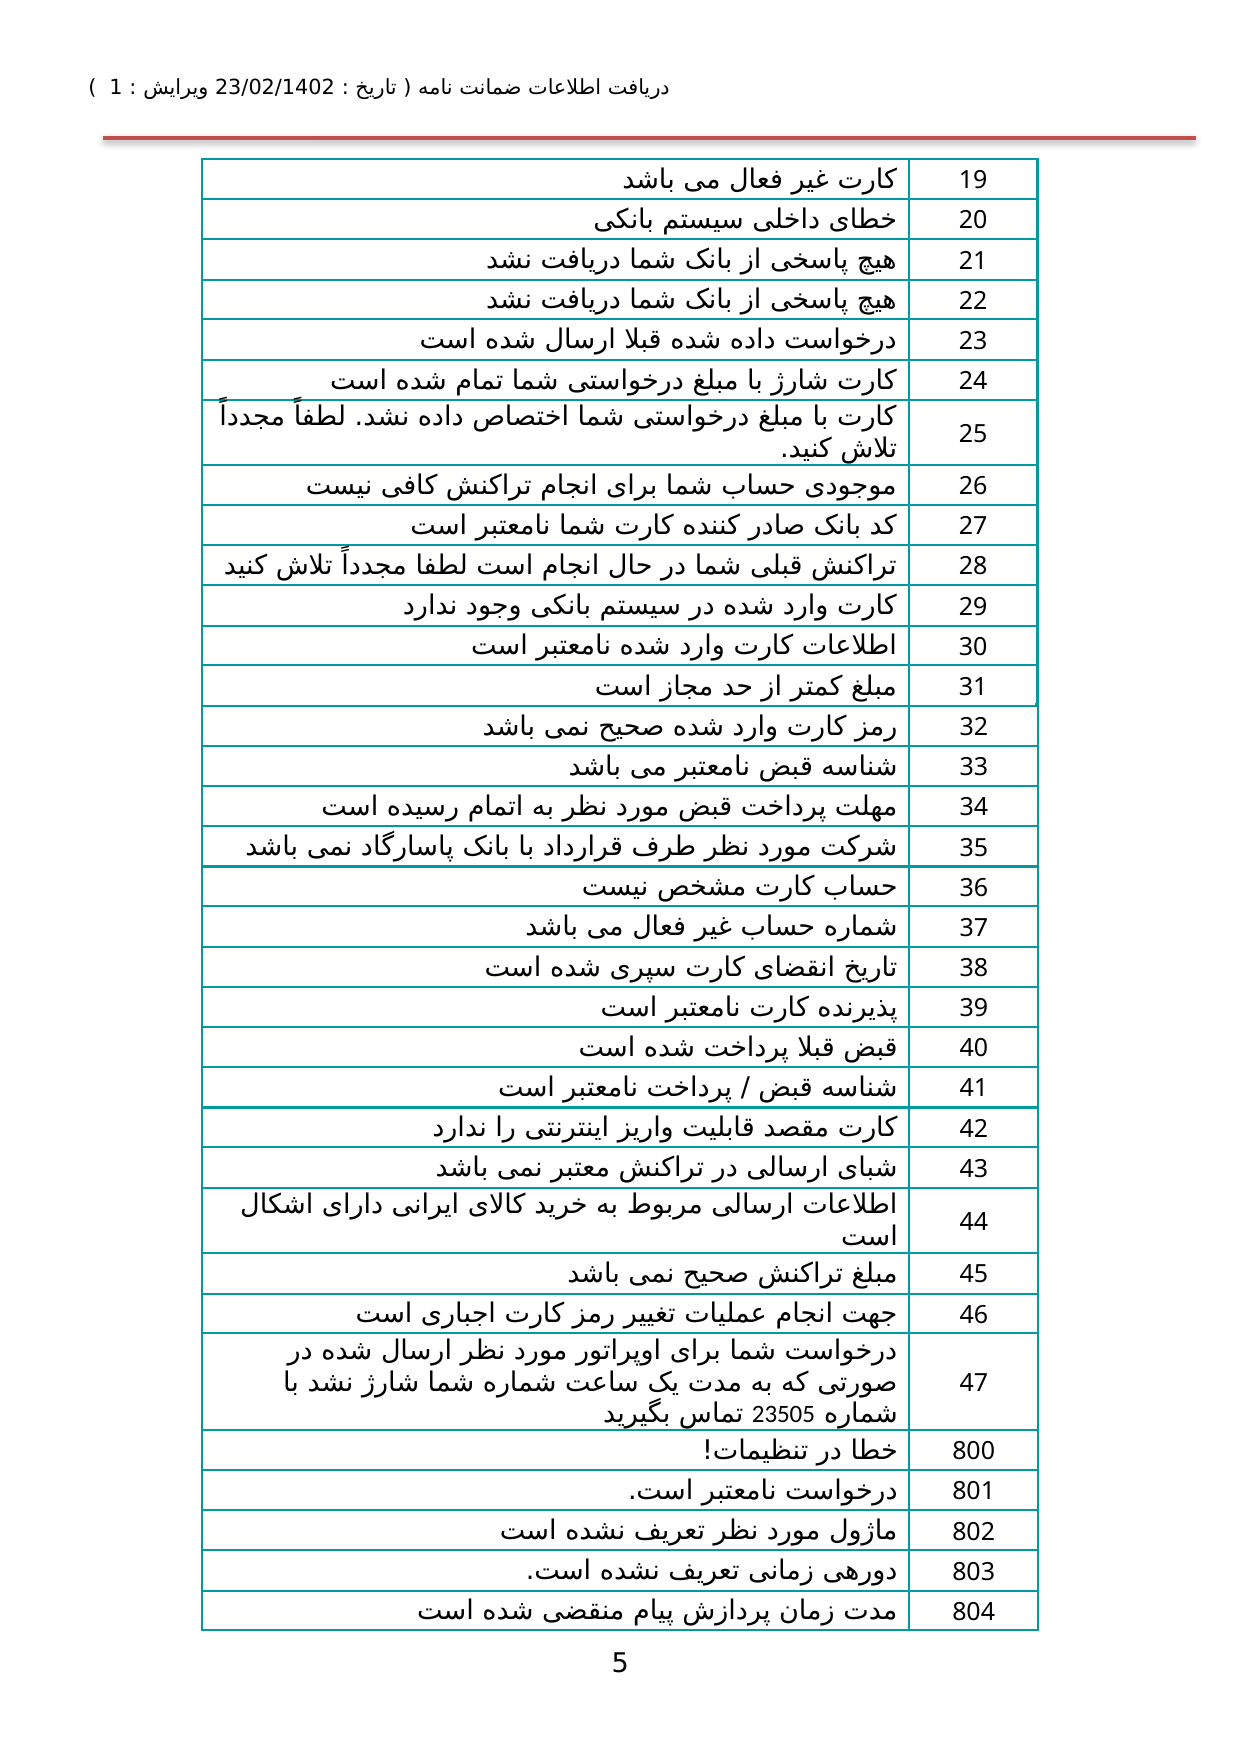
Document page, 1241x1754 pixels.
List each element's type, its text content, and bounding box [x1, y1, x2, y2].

table_cell 801 [910, 1471, 1037, 1509]
table_cell ماژول مورد نظر تعریف نشده است [203, 1511, 908, 1549]
table_cell اطلاعات کارت وارد شده نامعتبر است [203, 627, 908, 664]
table_cell 32 [910, 707, 1037, 744]
table_cell کارت غیر فعال می باشد [203, 160, 908, 198]
table_cell تاریخ انقضای کارت سپری شده است [203, 948, 908, 986]
table_cell هیچ پاسخی از بانک شما دریافت نشد [203, 240, 908, 278]
table_cell 35 [910, 827, 1037, 865]
table_cell 26 [910, 466, 1036, 504]
table_cell قبض قبلا پرداخت شده است [203, 1028, 908, 1066]
table_cell کارت با مبلغ درخواستی شما اختصاص داده نشد. لطفاً مجدداً تلاش کنید. [203, 401, 908, 464]
table_cell کارت مقصد قابلیت واریز اینترنتی را ندارد [203, 1109, 908, 1146]
table_cell 31 [910, 666, 1036, 705]
table_cell 45 [910, 1254, 1037, 1292]
table_cell شناسه قبض / پرداخت نامعتبر است [203, 1068, 908, 1106]
table_cell مهلت پرداخت قبض مورد نظر به اتمام رسیده است [203, 787, 908, 825]
table_cell 802 [910, 1511, 1037, 1549]
table_cell 21 [910, 240, 1036, 278]
table_cell 19 [910, 160, 1036, 198]
table_cell 40 [910, 1028, 1037, 1066]
table_cell درخواست شما برای اوپراتور مورد نظر ارسال شده در صورتی که به مدت یک ساعت شماره شما شارژ نشد با شماره 23505 تماس بگیرید [203, 1334, 908, 1429]
table_cell 44 [910, 1189, 1037, 1252]
table_cell 28 [910, 546, 1036, 584]
table_cell شماره حساب غیر فعال می باشد [203, 907, 908, 946]
table_cell رمز کارت وارد شده صحیح نمی باشد [203, 707, 908, 744]
table_cell جهت انجام عملیات تغییر رمز کارت اجباری است [203, 1295, 908, 1332]
table_cell 37 [910, 907, 1037, 946]
table_cell شبای ارسالی در تراکنش معتبر نمی باشد [203, 1148, 908, 1187]
table_cell 47 [910, 1334, 1037, 1429]
table_cell 804 [910, 1592, 1037, 1629]
table_cell هیچ پاسخی از بانک شما دریافت نشد [203, 281, 908, 318]
table_cell اطلاعات ارسالی مربوط به خرید کالای ایرانی دارای اشکال است [203, 1189, 908, 1252]
table_cell دورهی زمانی تعریف نشده است. [203, 1551, 908, 1589]
table_cell 20 [910, 200, 1036, 238]
table_cell 24 [910, 361, 1036, 399]
table_cell 38 [910, 948, 1037, 986]
table_cell درخواست نامعتبر است. [203, 1471, 908, 1509]
table_cell 34 [910, 787, 1037, 825]
table_cell 22 [910, 281, 1036, 318]
table_cell کد بانک صادر کننده کارت شما نامعتبر است [203, 506, 908, 544]
table_cell مبلغ تراکنش صحیح نمی باشد [203, 1254, 908, 1292]
table_cell خطای داخلی سیستم بانکی [203, 200, 908, 238]
table_cell 46 [910, 1295, 1037, 1332]
table_cell 43 [910, 1148, 1037, 1187]
table_cell 803 [910, 1551, 1037, 1589]
table_cell 39 [910, 988, 1037, 1026]
table_cell درخواست داده شده قبلا ارسال شده است [203, 320, 908, 359]
table_cell خطا در تنظیمات! [203, 1431, 908, 1469]
table_cell 33 [910, 747, 1037, 785]
table_cell 25 [910, 401, 1036, 464]
table_cell حساب کارت مشخص نیست [203, 868, 908, 905]
table_cell مبلغ کمتر از حد مجاز است [203, 666, 908, 705]
table_cell 27 [910, 506, 1036, 544]
table_cell تراکنش قبلی شما در حال انجام است لطفا مجدداً تلاش کنید [203, 546, 908, 584]
table_cell 800 [910, 1431, 1037, 1469]
table_cell 36 [910, 868, 1037, 905]
table_cell موجودی حساب شما برای انجام تراکنش کافی نیست [203, 466, 908, 504]
table_cell 29 [910, 586, 1036, 624]
table_cell 30 [910, 627, 1036, 664]
table_cell کارت وارد شده در سیستم بانکی وجود ندارد [203, 586, 908, 624]
table_cell شناسه قبض نامعتبر می باشد [203, 747, 908, 785]
table_cell مدت زمان پردازش پیام منقضی شده است [203, 1592, 908, 1629]
table_cell شرکت مورد نظر طرف قرارداد با بانک پاسارگاد نمی باشد [203, 827, 908, 865]
table_cell 23 [910, 320, 1036, 359]
table_cell کارت شارژ با مبلغ درخواستی شما تمام شده است [203, 361, 908, 399]
table_cell 41 [910, 1068, 1037, 1106]
table_cell 42 [910, 1109, 1037, 1146]
table_cell پذیرنده کارت نامعتبر است [203, 988, 908, 1026]
